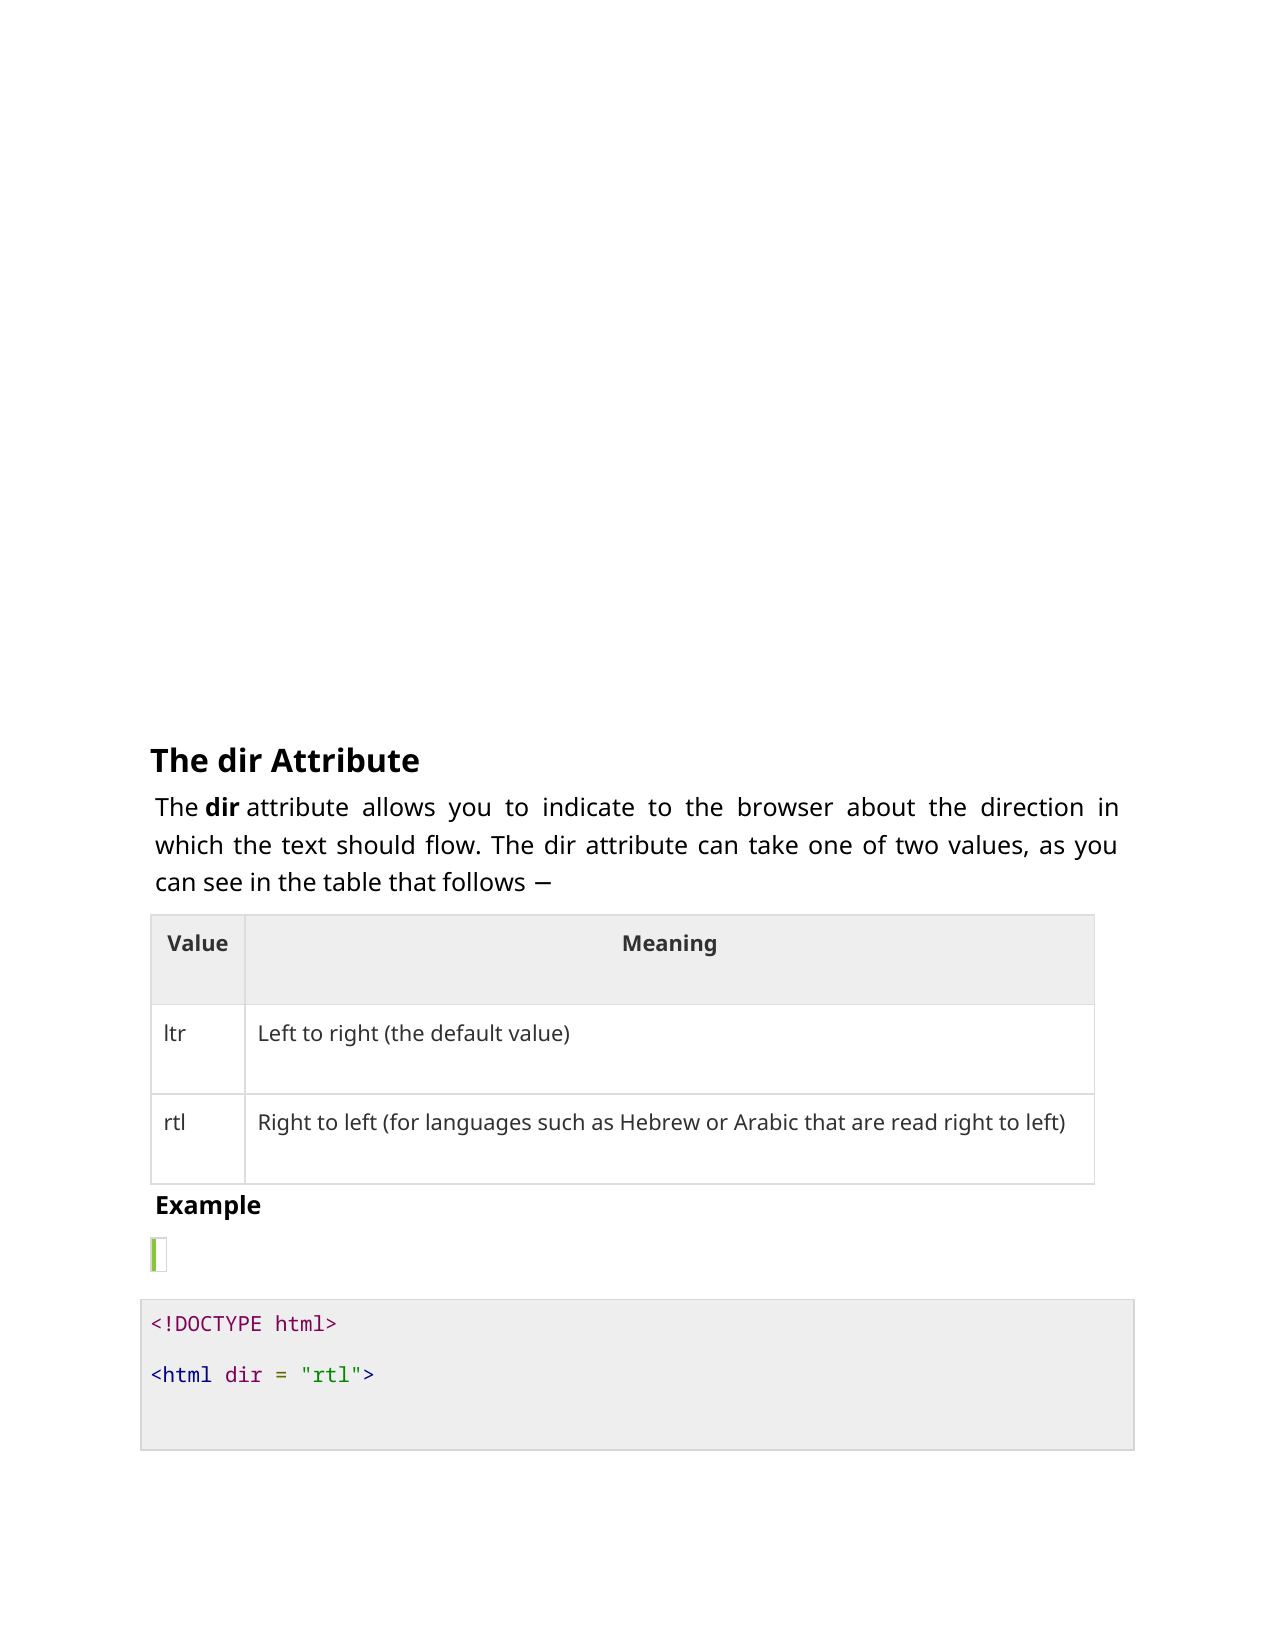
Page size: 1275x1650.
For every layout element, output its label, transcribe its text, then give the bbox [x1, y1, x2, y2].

table_cell Right to left (for languages such as Hebrew or Arabic that are read right to left) [246, 1095, 1094, 1183]
table_header Value [152, 916, 244, 1004]
text Example [155, 1184, 1120, 1222]
subtitle The dir Attribute [150, 737, 1120, 781]
table_cell ltr [152, 1005, 244, 1093]
table_cell Left to right (the default value) [246, 1005, 1094, 1093]
table_header Meaning [246, 916, 1094, 1004]
text <html dir = "rtl"> [142, 1351, 1133, 1389]
text <!DOCTYPE html> [142, 1300, 1133, 1337]
text The dir attribute allows you to indicate to the browser about the direction in which the text should flow. The dir attribute can take one of two values, as you can see in the table that follows − [155, 786, 1120, 899]
table_cell rtl [152, 1095, 244, 1183]
